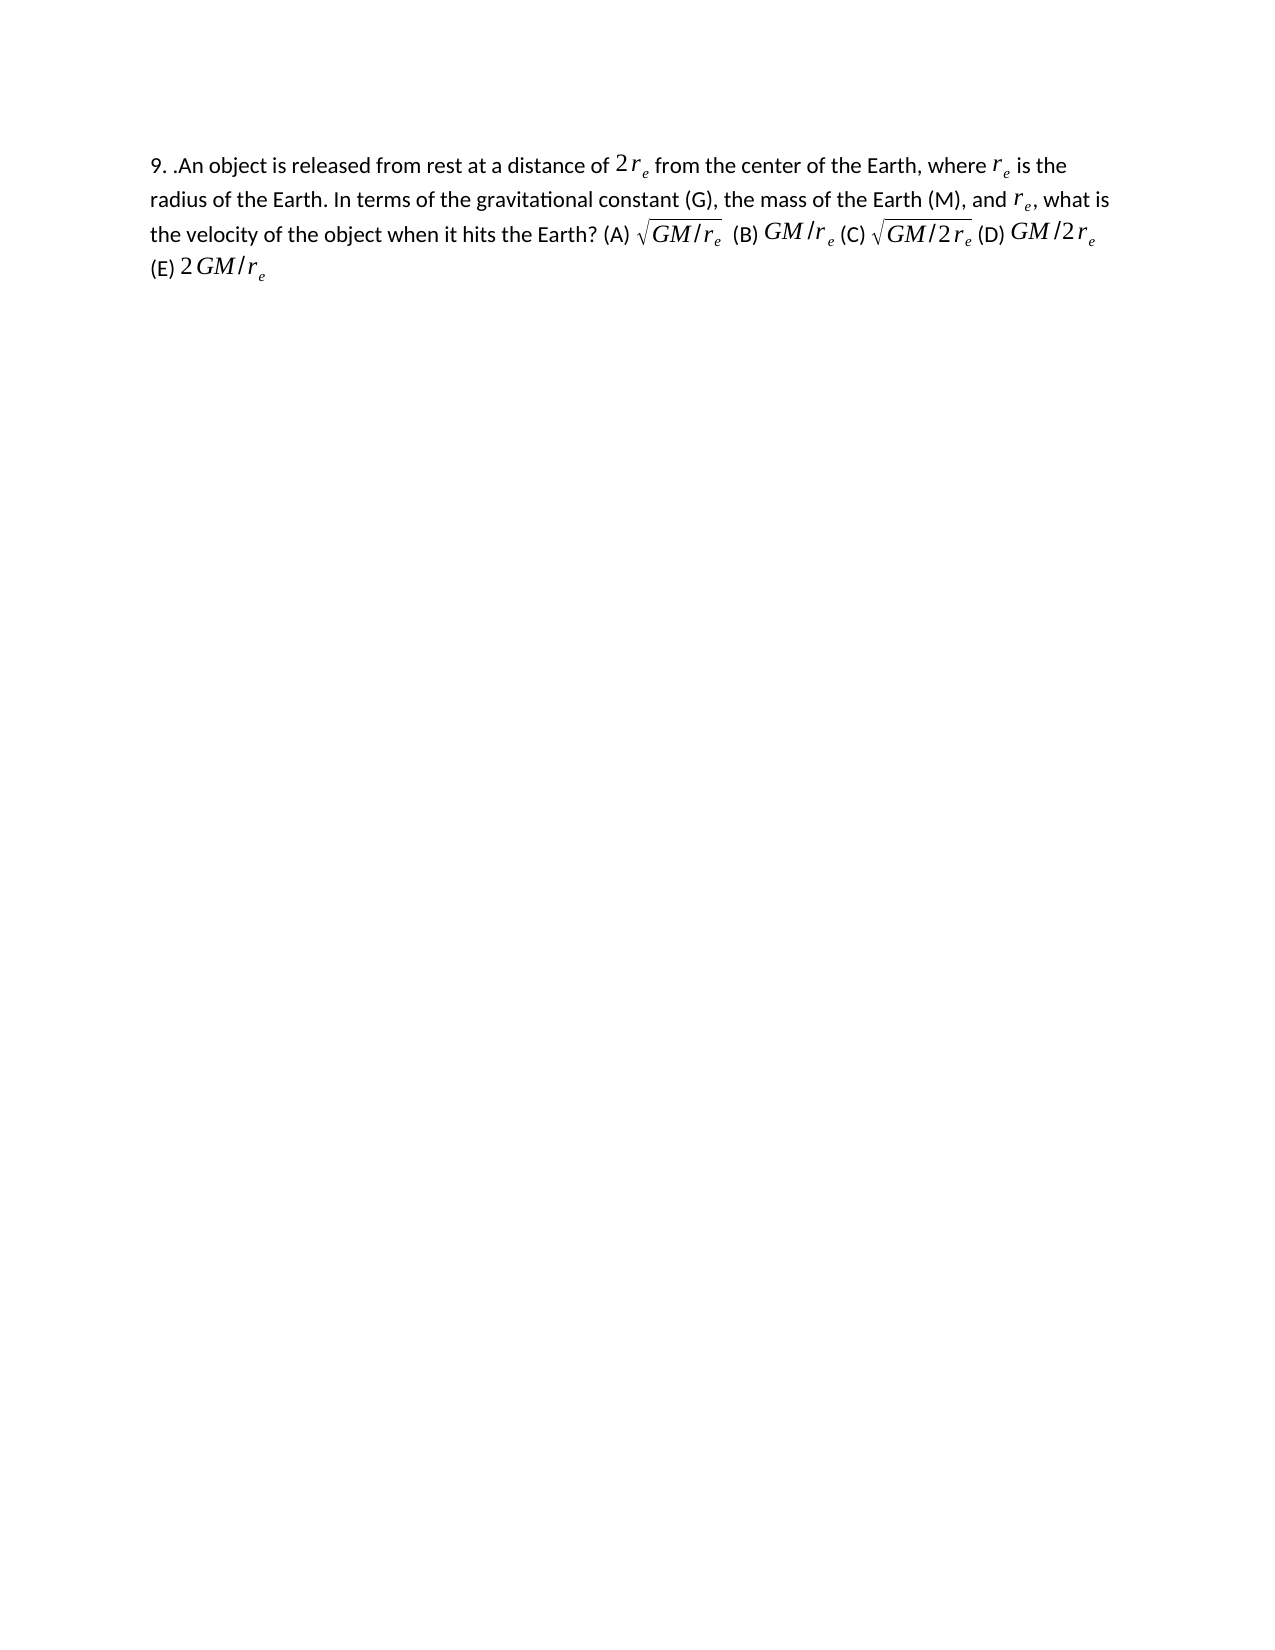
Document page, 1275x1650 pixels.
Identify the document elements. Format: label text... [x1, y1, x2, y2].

text 9. .An object is released from rest at a distance of from the center of the Earth, where is the radius of the Earth. In terms of the gravitational constant (G), the mass of the Earth (M), and , what is the velocity of the object when it hits the Earth? (A) (B) (C) (D) (E) [150, 150, 1125, 284]
